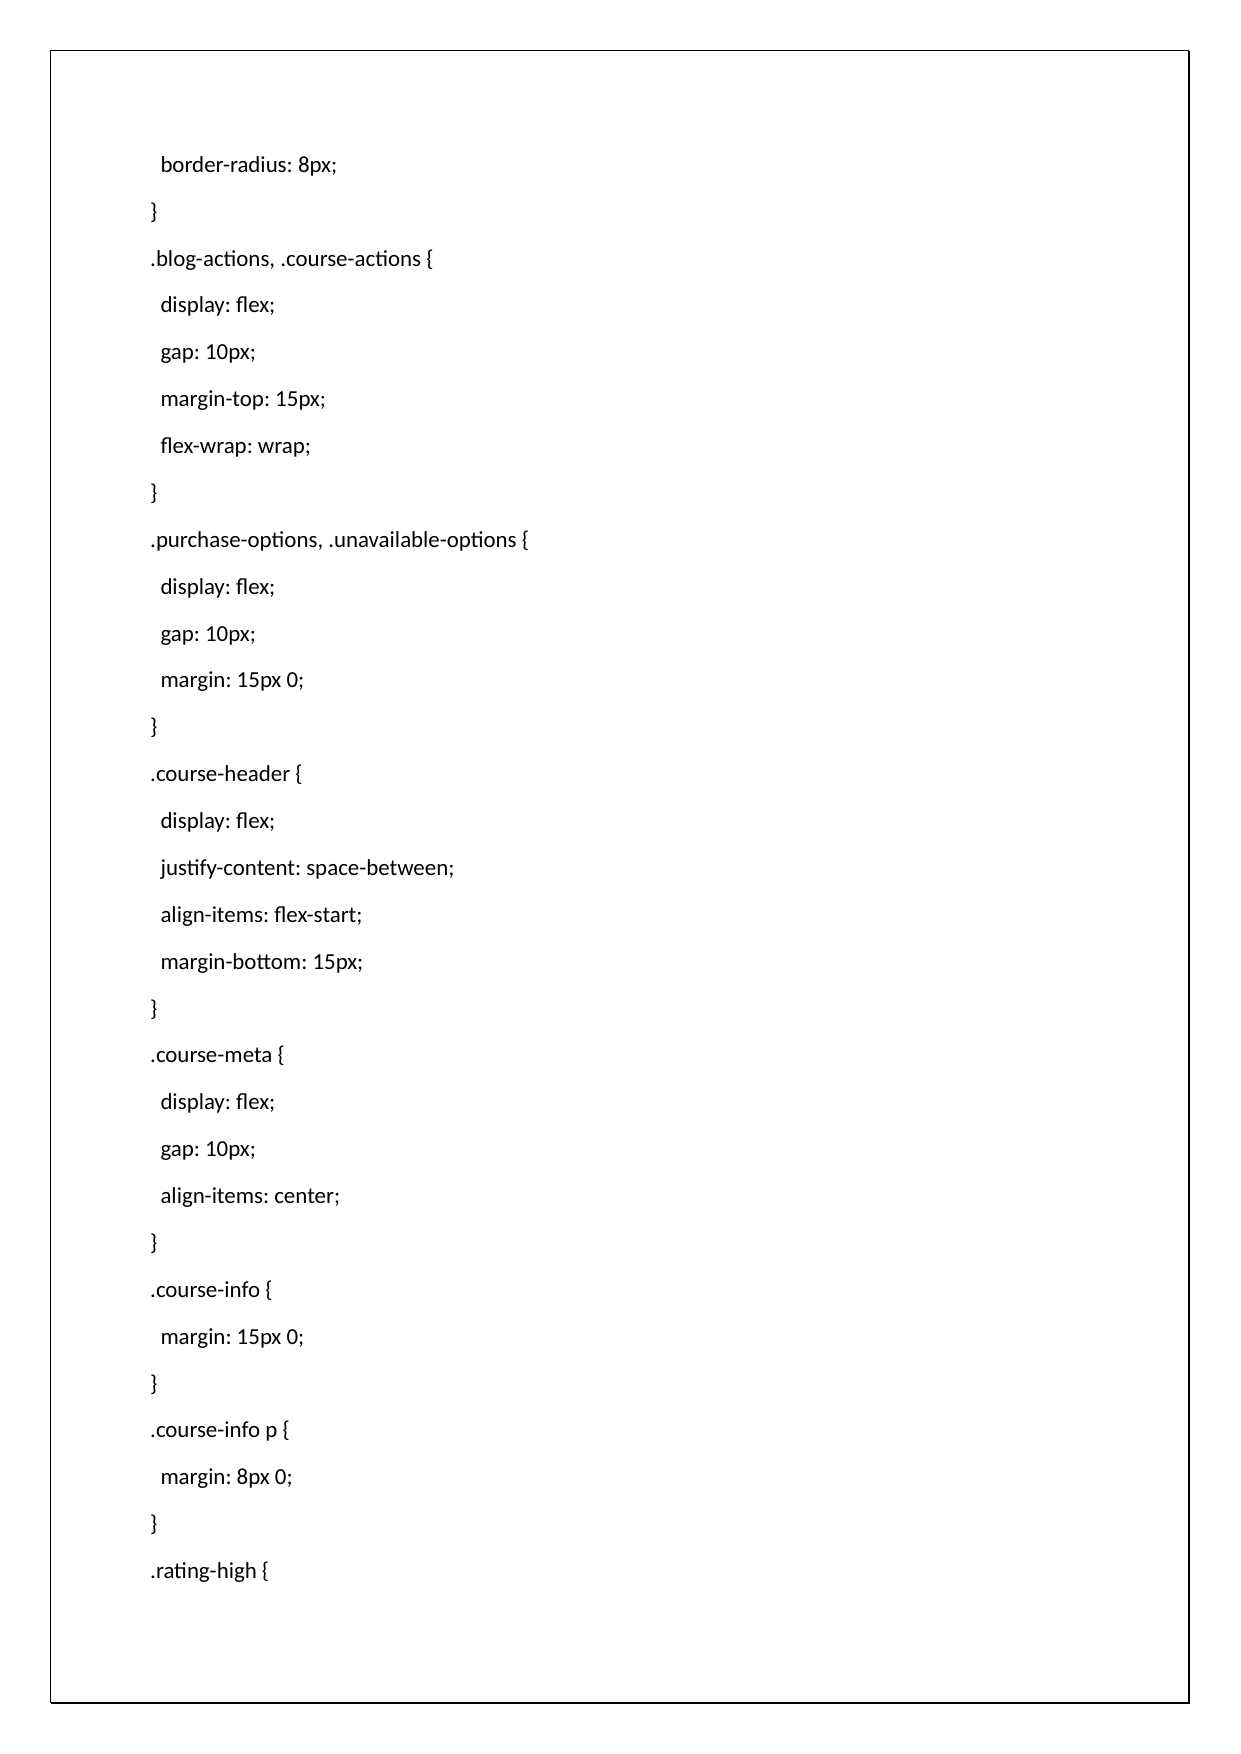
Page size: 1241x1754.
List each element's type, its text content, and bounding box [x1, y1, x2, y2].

text } [150, 478, 1089, 506]
text display: flex; [150, 572, 1089, 600]
text } [150, 712, 1089, 741]
text margin-bottom: 15px; [150, 947, 1089, 975]
text justify-content: space-between; [150, 853, 1089, 881]
text gap: 10px; [150, 337, 1089, 366]
text .blog-actions, .course-actions { [150, 244, 1089, 272]
text } [150, 994, 1089, 1022]
text .purchase-options, .unavailable-options { [150, 525, 1089, 553]
text } [150, 1228, 1089, 1256]
text .rating-high { [150, 1556, 1089, 1584]
text } [150, 197, 1089, 225]
text margin-top: 15px; [150, 384, 1089, 412]
text } [150, 1509, 1089, 1537]
text .course-info { [150, 1275, 1089, 1303]
text gap: 10px; [150, 619, 1089, 647]
text display: flex; [150, 291, 1089, 319]
text gap: 10px; [150, 1134, 1089, 1162]
text display: flex; [150, 806, 1089, 834]
text display: flex; [150, 1087, 1089, 1116]
text align-items: flex-start; [150, 900, 1089, 928]
text margin: 15px 0; [150, 666, 1089, 694]
text } [150, 1369, 1089, 1397]
text margin: 15px 0; [150, 1322, 1089, 1350]
text .course-info p { [150, 1416, 1089, 1444]
text border-radius: 8px; [150, 150, 1089, 178]
text flex-wrap: wrap; [150, 431, 1089, 459]
text .course-header { [150, 759, 1089, 787]
text margin: 8px 0; [150, 1462, 1089, 1491]
text align-items: center; [150, 1181, 1089, 1209]
text .course-meta { [150, 1041, 1089, 1069]
